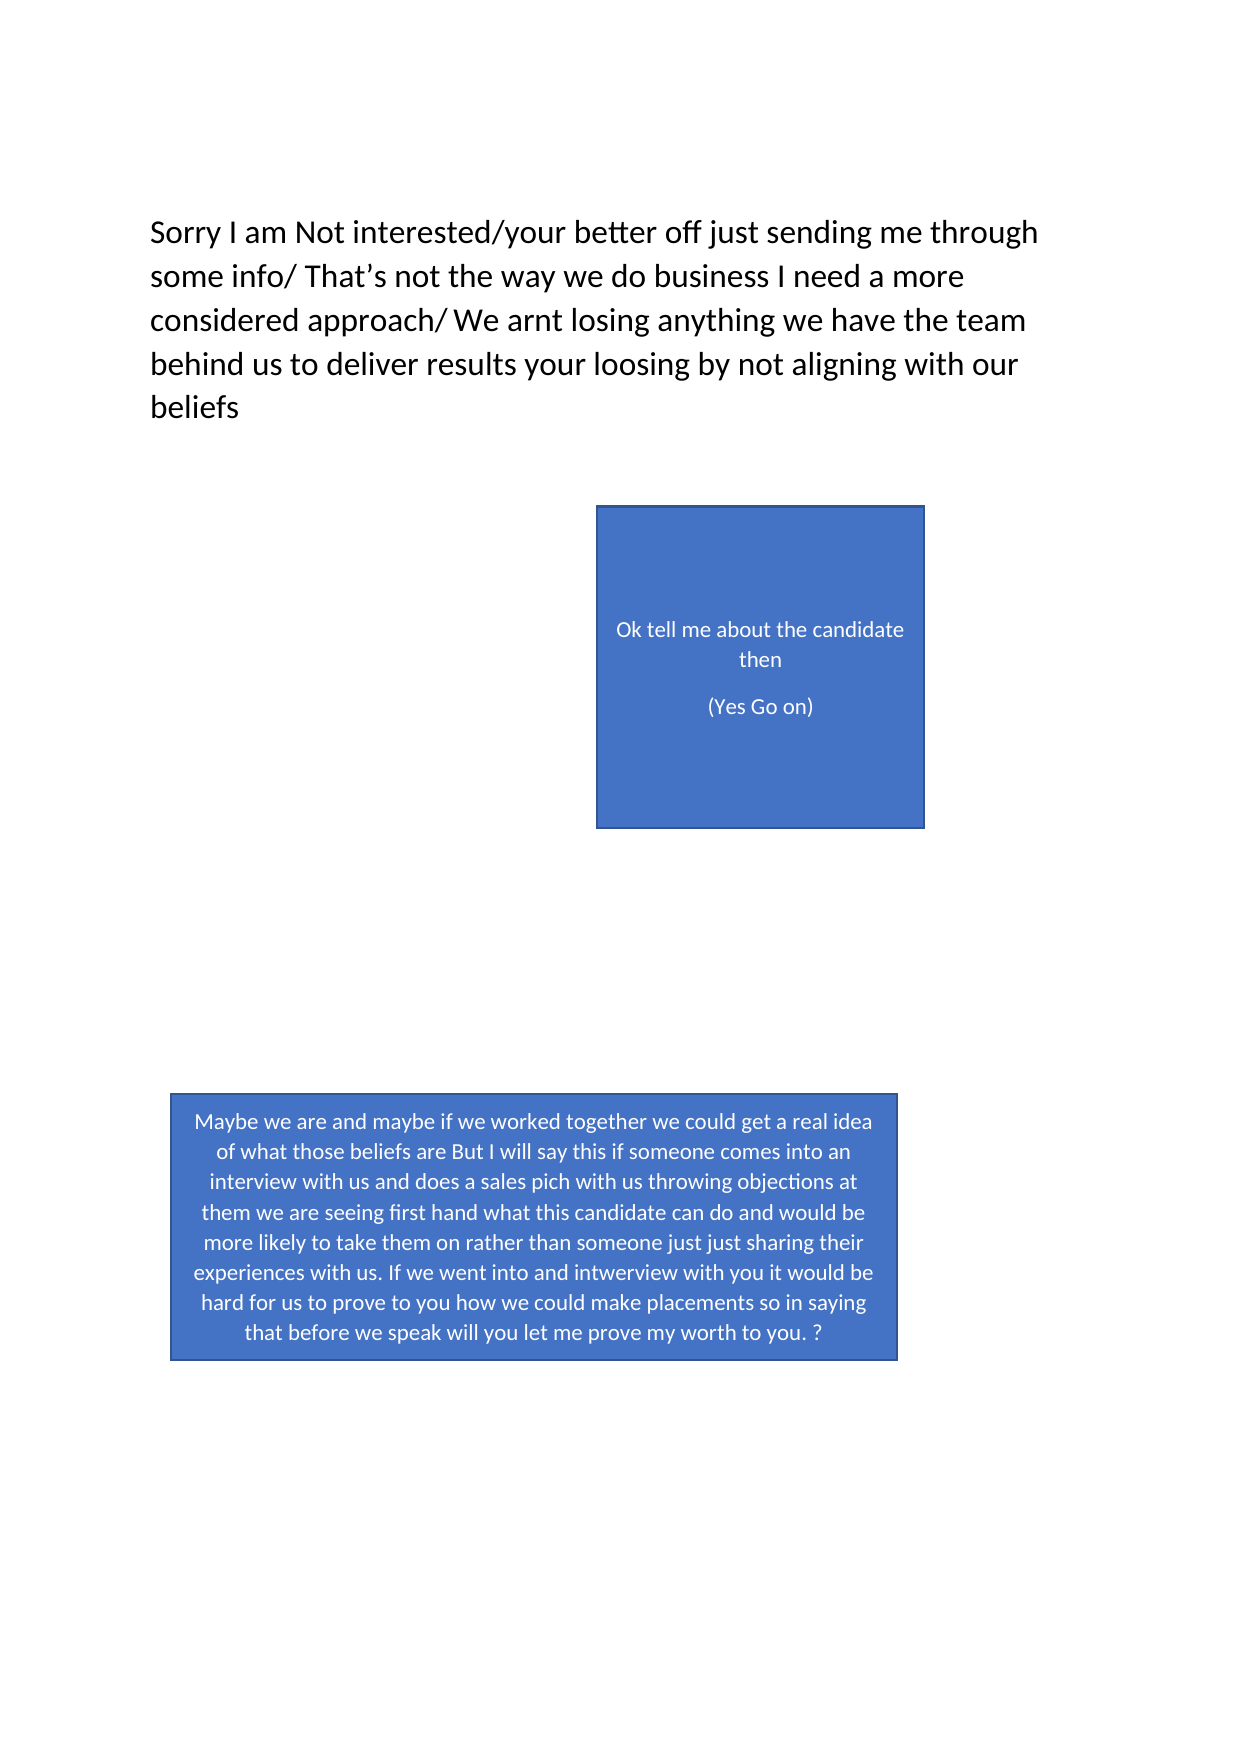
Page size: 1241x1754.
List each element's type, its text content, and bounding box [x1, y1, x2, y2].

text Sorry I am Not interested/your better off just sending me through some info/ That’s not the way we do business I need a more considered approach/ We arnt losing anything we have the team behind us to deliver results your loosing by not aligning with our beliefs [150, 211, 1090, 427]
